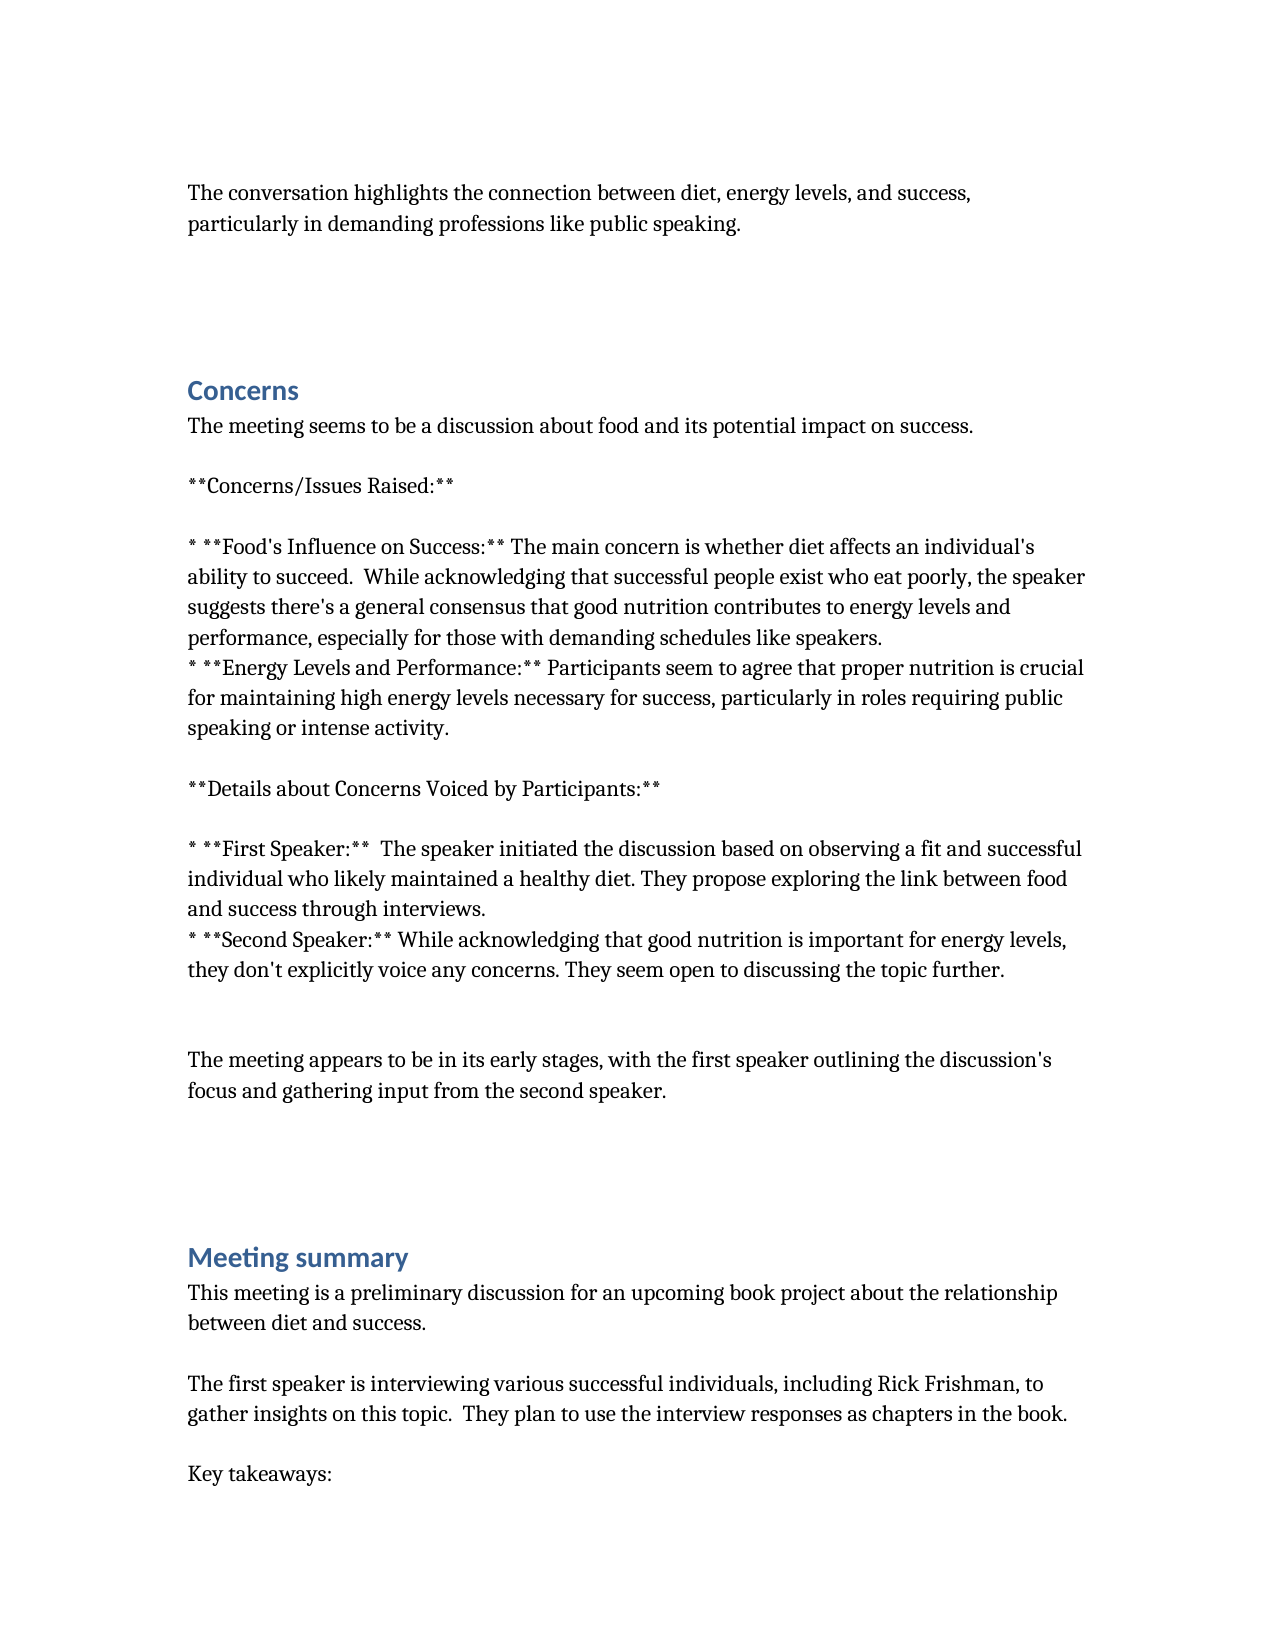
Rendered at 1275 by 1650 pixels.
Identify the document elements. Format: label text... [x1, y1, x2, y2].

subtitle Meeting summary [187, 1239, 1087, 1274]
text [187, 1280, 1087, 1487]
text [187, 150, 1087, 267]
subtitle Concerns [187, 372, 1087, 407]
text The meeting seems to be a discussion about food and its potential impact on success. **Concerns/Issues Raised:** * **Food's Influence on Success:** The main concern is whether diet affects an individual's ability to succeed. While acknowledging that successful people exist who eat poorly, the speaker suggests there's a general consensus that good nutrition contributes to energy levels and performance, especially for those with demanding schedules like speakers. * **Energy Levels and Performance:** Participants seem to agree that proper nutrition is crucial for maintaining high energy levels necessary for success, particularly in roles requiring public speaking or intense activity. **Details about Concerns Voiced by Participants:** * **First Speaker:** The speaker initiated the discussion based on observing a fit and successful individual who likely maintained a healthy diet. They propose exploring the link between food and success through interviews. * **Second Speaker:** While acknowledging that good nutrition is important for energy levels, they don't explicitly voice any concerns. They seem open to discussing the topic further. The meeting appears to be in its early stages, with the first speaker outlining the discussion's focus and gathering input from the second speaker. [187, 413, 1087, 1134]
